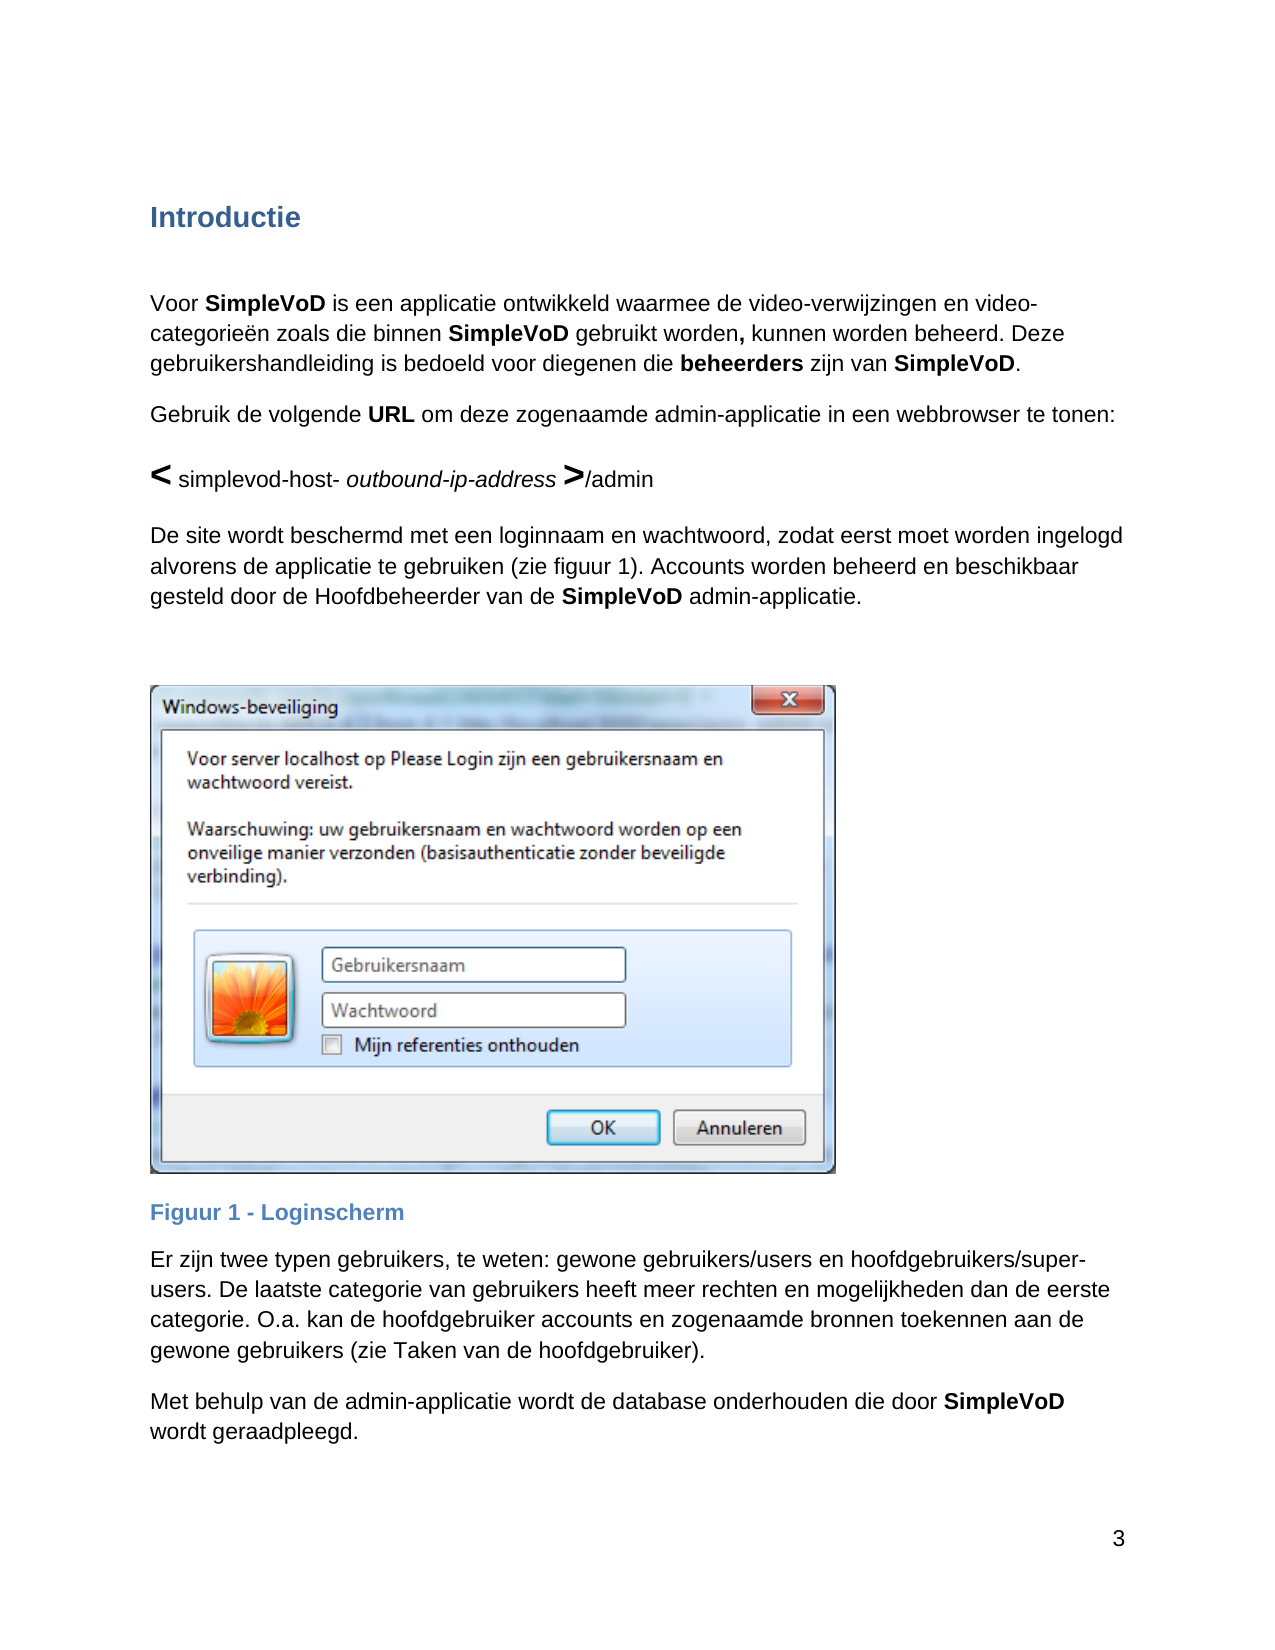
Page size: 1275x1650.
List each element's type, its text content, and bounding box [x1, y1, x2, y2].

text < simplevod-host- outbound-ip-address >/admin [150, 452, 1125, 495]
text Met behulp van de admin-applicatie wordt de database onderhouden die door SimpleVoD wordt geraadpleegd. [150, 1388, 1125, 1444]
text Voor SimpleVoD is een applicatie ontwikkeld waarmee de video-verwijzingen en video-categorieën zoals die binnen SimpleVoD gebruikt worden, kunnen worden beheerd. Deze gebruikershandleiding is bedoeld voor diegenen die beheerders zijn van SimpleVoD. [150, 289, 1125, 376]
text Figuur 1 - Loginscherm [150, 1199, 1125, 1225]
subtitle Introductie [150, 200, 1125, 233]
text Er zijn twee typen gebruikers, te weten: gewone gebruikers/users en hoofdgebruikers/super-users. De laatste categorie van gebruikers heeft meer rechten en mogelijkheden dan de eerste categorie. O.a. kan de hoofdgebruiker accounts en zogenaamde bronnen toekennen aan de gewone gebruikers (zie Taken van de hoofdgebruiker). [150, 1246, 1125, 1363]
text Gebruik de volgende URL om deze zogenaamde admin-applicatie in een webbrowser te tonen: [150, 401, 1125, 427]
picture [150, 685, 836, 1174]
text De site wordt beschermd met een loginnaam en wachtwoord, zodat eerst moet worden ingelogd alvorens de applicatie te gebruiken (zie figuur 1). Accounts worden beheerd en beschikbaar gesteld door de Hoofdbeheerder van de SimpleVoD admin-applicatie. [150, 522, 1125, 609]
